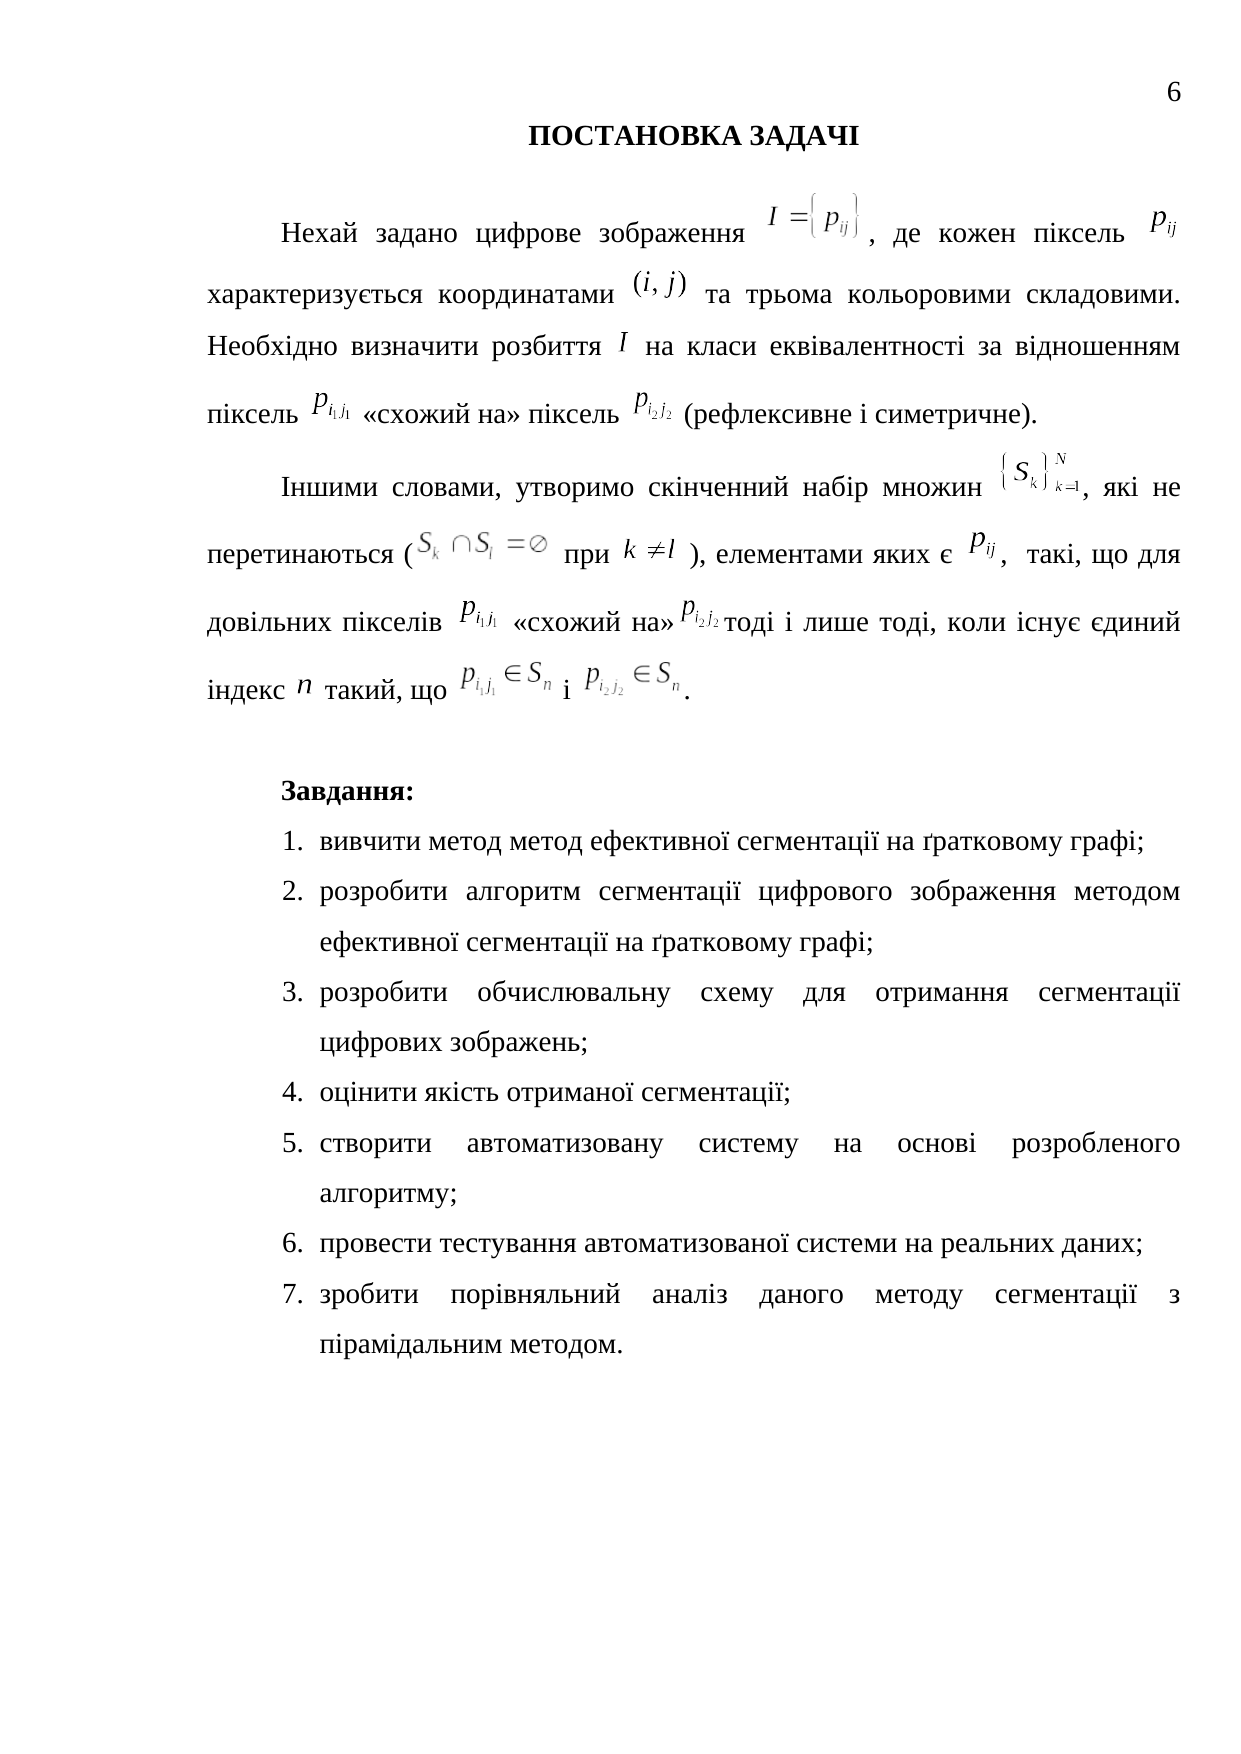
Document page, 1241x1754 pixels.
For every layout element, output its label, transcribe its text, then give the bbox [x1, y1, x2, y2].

subtitle ПОСТАНОВКА ЗАДАЧІ [207, 118, 1181, 152]
text Іншими словами, утворимо скінченний набір множин , які не перетинаються ( при ), елементами яких є , такі, що для довільних пікселів «схожий на»тоді і лише тоді, коли існує єдиний індекс такий, що і . [207, 447, 1181, 706]
list оцінити якість отриманої сегментації; [282, 1074, 1181, 1108]
list зробити порівняльний аналіз даного методу сегментації з пірамідальним методом. [282, 1276, 1181, 1360]
list провести тестування автоматизованої системи на реальних даних; [282, 1226, 1181, 1259]
text Завдання: [207, 773, 1181, 806]
list вивчити метод метод ефективної сегментації на ґратковому графі; [282, 823, 1181, 857]
list розробити обчислювальну схему для отримання сегментації цифрових зображень; [282, 974, 1181, 1058]
list розробити алгоритм сегментації цифрового зображення методом ефективної сегментації на ґратковому графі; [282, 873, 1181, 957]
text Нехай задано цифрове зображення , де кожен піксель характеризується координатами та трьома кольоровими складовими. Необхідно визначити розбиття на класи еквівалентності за відношенням піксель «схожий на» піксель (рефлексивне і симетричне). [207, 193, 1181, 430]
list створити автоматизовану систему на основі розробленого алгоритму; [282, 1125, 1181, 1209]
